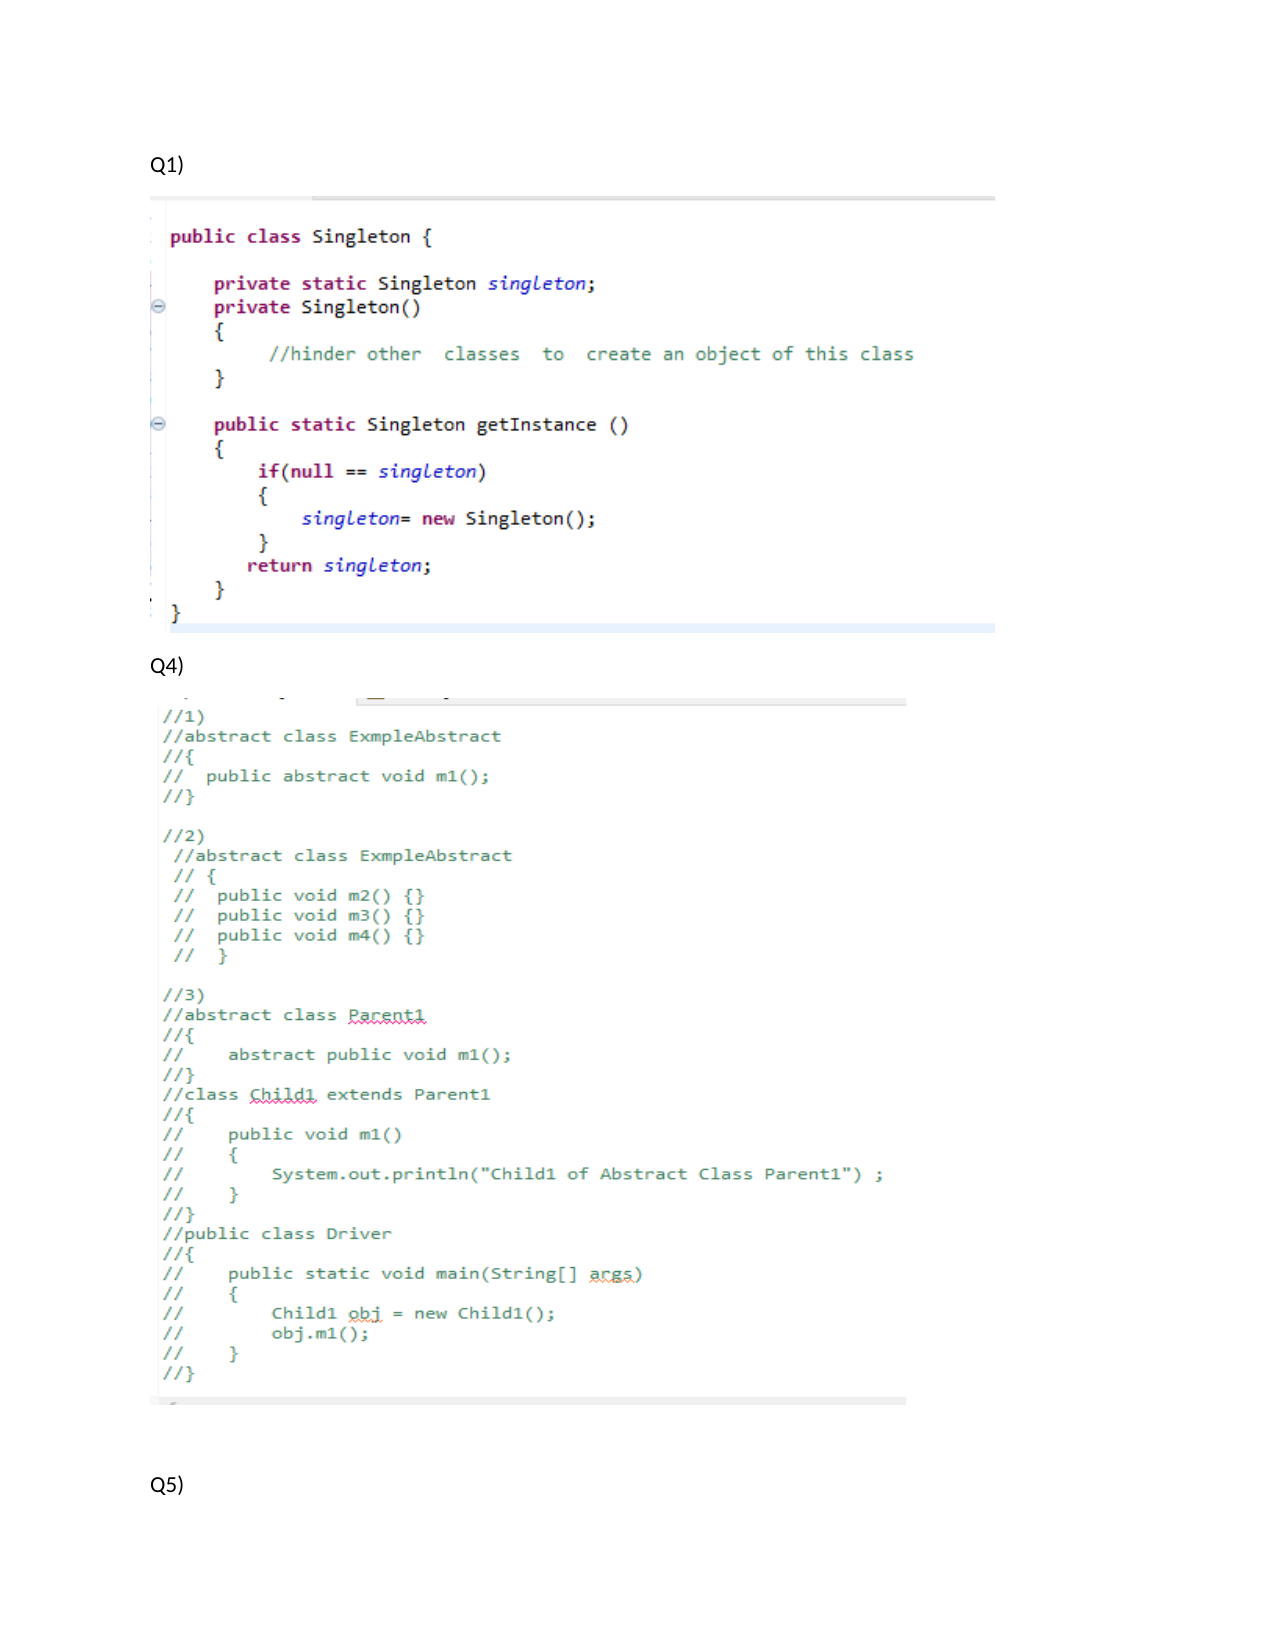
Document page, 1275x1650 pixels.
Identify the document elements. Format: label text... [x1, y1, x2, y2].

picture [150, 196, 996, 633]
text Q4) [150, 652, 1125, 680]
text Q1) [150, 150, 1125, 178]
text Q5) [150, 1471, 1125, 1498]
picture [150, 698, 907, 1405]
